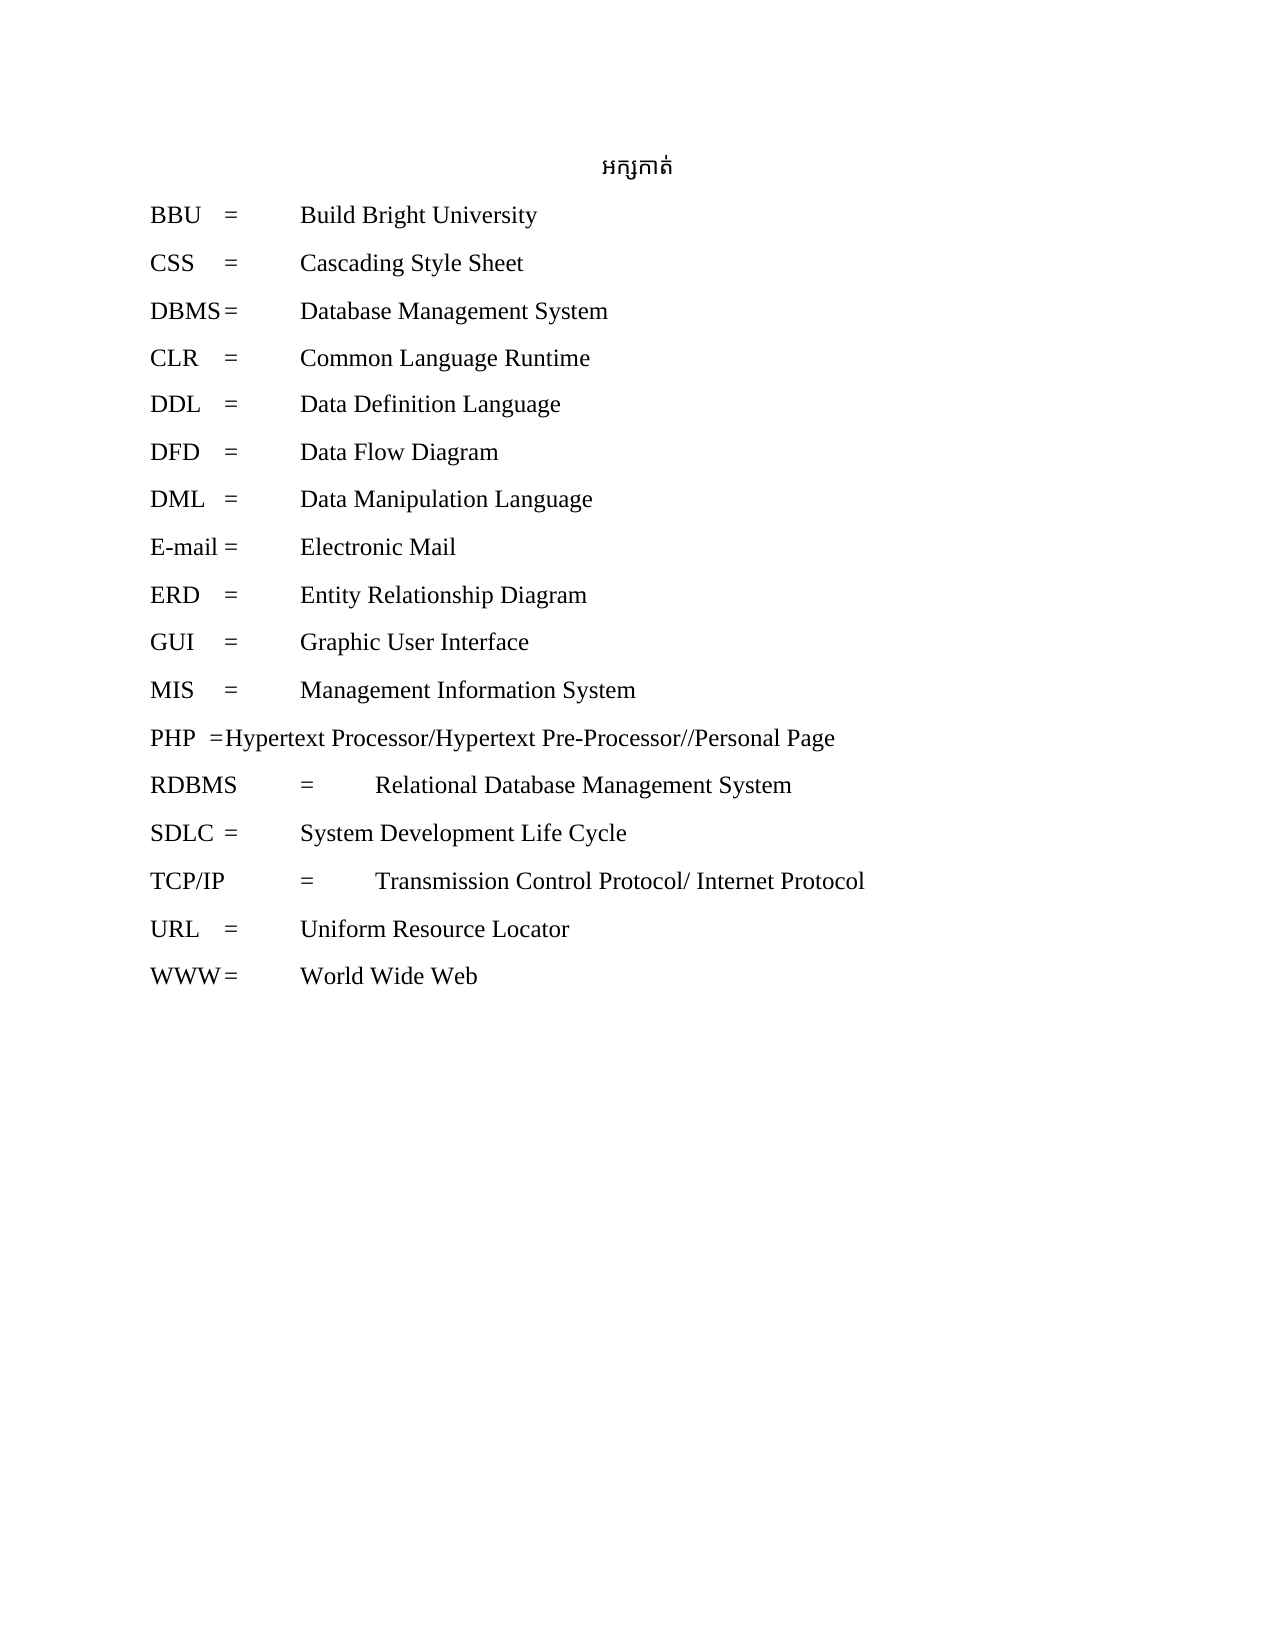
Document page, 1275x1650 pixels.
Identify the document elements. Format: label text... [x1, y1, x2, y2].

text RDBMS = Relational Database Management System [150, 771, 1125, 799]
text អក្សកាត់ [150, 150, 1125, 181]
text DBMS = Database Management System [150, 296, 1125, 324]
text ERD = Entity Relationship Diagram [150, 580, 1125, 608]
text MIS = Management Information System [150, 675, 1125, 704]
text E-mail = Electronic Mail [150, 532, 1125, 561]
text DDL = Data Definition Language [150, 389, 1125, 418]
text SDLC = System Development Life Cycle [150, 818, 1125, 847]
text DFD = Data Flow Diagram [150, 437, 1125, 465]
text CLR = Common Language Runtime [150, 343, 1125, 372]
text WWW = World Wide Web [150, 961, 1125, 990]
text BBU = Build Bright University [150, 200, 1125, 229]
text TCP/IP = Transmission Control Protocol/ Internet Protocol [150, 866, 1125, 895]
text PHP = Hypertext Processor/Hypertext Pre-Processor//Personal Page [150, 723, 1125, 752]
text DML = Data Manipulation Language [150, 484, 1125, 513]
text CSS = Cascading Style Sheet [150, 248, 1125, 277]
text GUI = Graphic User Interface [150, 627, 1125, 656]
text URL = Uniform Resource Locator [150, 914, 1125, 942]
